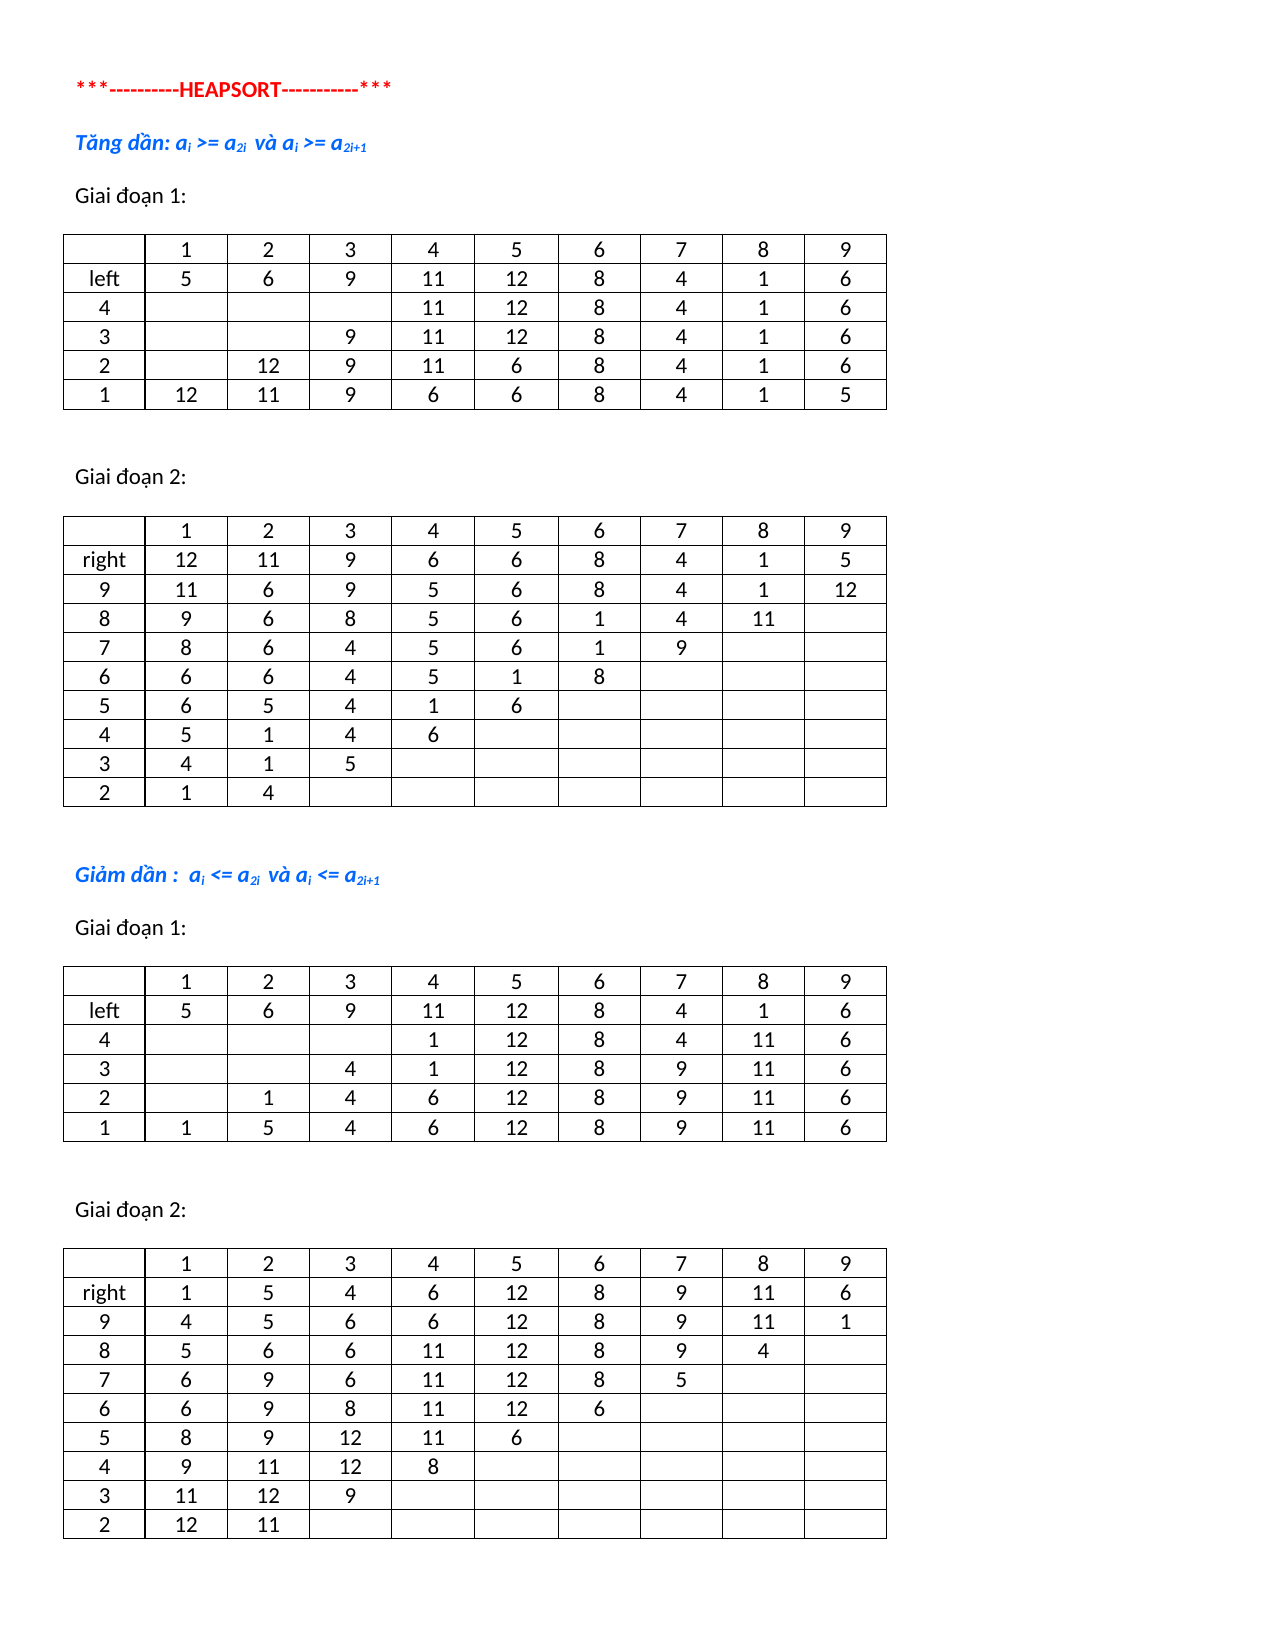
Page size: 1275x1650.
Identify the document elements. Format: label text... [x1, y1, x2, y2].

table_cell [723, 633, 804, 661]
table_header [64, 967, 144, 995]
table_header 2 [228, 967, 309, 995]
table_cell 12 [310, 1423, 391, 1451]
table_cell 9 [146, 1452, 227, 1480]
table_cell [475, 1481, 558, 1509]
table_header 6 [559, 517, 640, 544]
table_cell 6 [228, 662, 309, 690]
table_cell 4 [64, 293, 144, 321]
table_cell [475, 1510, 558, 1538]
table_cell 9 [310, 1481, 391, 1509]
table_cell 6 [310, 1365, 391, 1393]
table_cell 6 [392, 380, 474, 408]
table_cell 11 [228, 546, 309, 574]
table_cell [805, 1365, 886, 1393]
table_cell [475, 720, 558, 748]
table_cell 6 [228, 575, 309, 603]
table_cell right [64, 1278, 144, 1306]
table_header 1 [146, 235, 227, 263]
table_cell [641, 1510, 722, 1538]
table_cell 7 [64, 633, 144, 661]
table_cell 11 [392, 322, 474, 350]
table_cell [723, 1394, 804, 1422]
table_cell [559, 720, 640, 748]
table_cell 5 [641, 1365, 722, 1393]
table_cell 6 [475, 691, 558, 719]
table_cell [559, 1452, 640, 1480]
table_header 3 [310, 967, 391, 995]
table_cell 8 [559, 1025, 640, 1053]
text Giai đoạn 2: [75, 1195, 1200, 1223]
table_cell 6 [228, 996, 309, 1024]
table_cell [310, 1510, 391, 1538]
table_cell 9 [641, 1055, 722, 1082]
table_header 3 [310, 1249, 391, 1277]
table_cell [392, 1481, 474, 1509]
table_cell 9 [641, 1278, 722, 1306]
table_cell 4 [641, 351, 722, 379]
table_cell 8 [559, 1055, 640, 1082]
table_header 2 [228, 1249, 309, 1277]
table_cell 9 [146, 604, 227, 632]
table_cell 12 [475, 293, 558, 321]
table_cell 5 [228, 1278, 309, 1306]
table_cell 1 [228, 1084, 309, 1112]
table_cell [559, 691, 640, 719]
table_cell 1 [723, 264, 804, 292]
table_header 1 [146, 1249, 227, 1277]
table_cell 11 [723, 1113, 804, 1141]
table_cell 1 [228, 749, 309, 777]
table_cell [228, 293, 309, 321]
table_cell 4 [641, 293, 722, 321]
table_cell 4 [641, 604, 722, 632]
table_cell [641, 720, 722, 748]
table_cell 4 [146, 749, 227, 777]
table_cell 5 [146, 996, 227, 1024]
table_cell 6 [392, 546, 474, 574]
table_cell 4 [310, 1113, 391, 1141]
table_cell 1 [64, 380, 144, 408]
table_header 2 [228, 235, 309, 263]
table_cell 12 [805, 575, 886, 603]
table_cell 1 [146, 1113, 227, 1141]
table_cell 6 [64, 1394, 144, 1422]
table_cell [641, 1481, 722, 1509]
table_cell [559, 749, 640, 777]
table_cell 6 [805, 264, 886, 292]
table_cell 8 [559, 351, 640, 379]
table_cell 3 [64, 1055, 144, 1082]
table_cell 6 [805, 1055, 886, 1082]
table_cell 1 [392, 1055, 474, 1082]
table_cell 6 [475, 546, 558, 574]
table_cell 1 [146, 778, 227, 806]
table_cell 8 [310, 1394, 391, 1422]
table_cell 8 [146, 1423, 227, 1451]
table_cell 4 [723, 1336, 804, 1364]
table_cell 11 [392, 1336, 474, 1364]
table_header 8 [723, 1249, 804, 1277]
table_cell 11 [146, 1481, 227, 1509]
table_cell 11 [392, 1423, 474, 1451]
table_header [64, 1249, 144, 1277]
table_cell 9 [228, 1365, 309, 1393]
table_cell [228, 322, 309, 350]
table_cell 12 [475, 1084, 558, 1112]
table_cell 11 [723, 1055, 804, 1082]
table_cell [310, 293, 391, 321]
table_header 5 [475, 235, 558, 263]
table_header 4 [392, 1249, 474, 1277]
table_cell 6 [146, 691, 227, 719]
table_cell 1 [723, 322, 804, 350]
table_cell 6 [475, 575, 558, 603]
table_cell 12 [228, 351, 309, 379]
table_cell 11 [723, 1307, 804, 1335]
table_cell 12 [146, 380, 227, 408]
table_cell 6 [392, 720, 474, 748]
table_cell 4 [641, 1025, 722, 1053]
table_header 3 [310, 235, 391, 263]
table_cell 9 [64, 1307, 144, 1335]
table_cell 9 [641, 1084, 722, 1112]
table_cell 8 [559, 293, 640, 321]
table_cell 1 [723, 351, 804, 379]
table_cell 5 [392, 604, 474, 632]
table_cell [805, 691, 886, 719]
table_header 8 [723, 967, 804, 995]
table_cell [805, 633, 886, 661]
table_cell [805, 604, 886, 632]
table_cell [723, 1423, 804, 1451]
table_cell [475, 749, 558, 777]
table_cell [146, 1025, 227, 1053]
table_cell 2 [64, 1084, 144, 1112]
table_cell 12 [475, 1113, 558, 1141]
table_cell 6 [475, 380, 558, 408]
table_cell 11 [723, 1278, 804, 1306]
table_cell 1 [723, 293, 804, 321]
table_cell 6 [228, 264, 309, 292]
table_cell 5 [146, 720, 227, 748]
table_cell 1 [146, 1278, 227, 1306]
table_header 1 [146, 967, 227, 995]
table_cell 4 [641, 546, 722, 574]
table_cell 2 [64, 1510, 144, 1538]
table_cell [723, 720, 804, 748]
table_cell [805, 1481, 886, 1509]
table_cell [559, 1510, 640, 1538]
table_cell [723, 1510, 804, 1538]
table_cell 12 [475, 1307, 558, 1335]
table_header 1 [146, 517, 227, 544]
table_cell 9 [641, 1307, 722, 1335]
table_cell 1 [805, 1307, 886, 1335]
table_cell 12 [228, 1481, 309, 1509]
table_cell 4 [228, 778, 309, 806]
table_cell 11 [228, 1452, 309, 1480]
table_cell 4 [641, 380, 722, 408]
table_cell 4 [310, 691, 391, 719]
table_cell [641, 749, 722, 777]
table_cell 8 [559, 662, 640, 690]
table_cell right [64, 546, 144, 574]
text ***----------HEAPSORT-----------*** [75, 75, 1200, 103]
table_cell 8 [64, 604, 144, 632]
table_cell [723, 1452, 804, 1480]
table_cell 6 [805, 1025, 886, 1053]
table_cell 1 [559, 633, 640, 661]
table_cell 8 [64, 1336, 144, 1364]
table_header 9 [805, 1249, 886, 1277]
table_cell 5 [805, 546, 886, 574]
table_cell [805, 1510, 886, 1538]
table_cell 11 [392, 1365, 474, 1393]
table_cell 12 [475, 1365, 558, 1393]
table_cell 9 [641, 633, 722, 661]
table_cell 1 [723, 996, 804, 1024]
table_cell 8 [559, 322, 640, 350]
table_cell 8 [559, 1365, 640, 1393]
table_header 7 [641, 235, 722, 263]
table_cell 4 [310, 1084, 391, 1112]
table_cell [392, 1510, 474, 1538]
table_cell 8 [310, 604, 391, 632]
table_cell 4 [310, 662, 391, 690]
table_cell [805, 1336, 886, 1364]
text Giai đoạn 2: [75, 462, 1200, 491]
table_cell 9 [64, 575, 144, 603]
table_cell 9 [641, 1113, 722, 1141]
table_cell 12 [475, 1278, 558, 1306]
text Giảm dần : ai <= a2i và ai <= a2i+1 [75, 860, 1200, 888]
table_cell [475, 1452, 558, 1480]
table_header 4 [392, 967, 474, 995]
table_cell 11 [146, 575, 227, 603]
table_cell 9 [641, 1336, 722, 1364]
table_cell 6 [64, 662, 144, 690]
table_cell 4 [310, 633, 391, 661]
table_cell 12 [146, 1510, 227, 1538]
table_cell 11 [392, 351, 474, 379]
table_cell [228, 1055, 309, 1082]
table_header 6 [559, 1249, 640, 1277]
table_cell 6 [146, 662, 227, 690]
table_cell 8 [559, 1336, 640, 1364]
table_cell 6 [805, 351, 886, 379]
table_cell 4 [64, 1452, 144, 1480]
table_cell 6 [228, 633, 309, 661]
table_cell 6 [392, 1278, 474, 1306]
table_cell 9 [310, 351, 391, 379]
table_cell [392, 778, 474, 806]
table_cell [723, 662, 804, 690]
table_cell [723, 1365, 804, 1393]
table_cell 9 [310, 264, 391, 292]
table_header 2 [228, 517, 309, 544]
text Giai đoạn 1: [75, 181, 1200, 209]
table_cell 11 [723, 1084, 804, 1112]
table_cell 5 [228, 1113, 309, 1141]
table_cell [146, 351, 227, 379]
table_cell 8 [559, 1278, 640, 1306]
table_header 9 [805, 517, 886, 544]
table_cell 12 [475, 1055, 558, 1082]
table_cell [723, 691, 804, 719]
table_cell [641, 1423, 722, 1451]
table_cell 8 [559, 575, 640, 603]
table_cell 9 [310, 322, 391, 350]
table_cell [475, 778, 558, 806]
table_cell [559, 1423, 640, 1451]
table_header 4 [392, 517, 474, 544]
table_cell 4 [641, 996, 722, 1024]
table_header 7 [641, 517, 722, 544]
table_cell 6 [146, 1365, 227, 1393]
table_cell [310, 778, 391, 806]
table_cell 6 [805, 1113, 886, 1141]
table_cell [805, 749, 886, 777]
table_cell 5 [228, 691, 309, 719]
table_header 4 [392, 235, 474, 263]
table_cell 8 [559, 380, 640, 408]
table_cell 2 [64, 351, 144, 379]
table_cell [641, 1452, 722, 1480]
table_cell 11 [723, 604, 804, 632]
table_cell 4 [64, 720, 144, 748]
text Giai đoạn 1: [75, 913, 1200, 941]
table_cell 11 [392, 293, 474, 321]
table_cell 12 [475, 1025, 558, 1053]
table_cell [805, 1394, 886, 1422]
table_cell 12 [475, 996, 558, 1024]
table_cell [805, 1423, 886, 1451]
table_cell 5 [228, 1307, 309, 1335]
table_cell left [64, 264, 144, 292]
table_header 9 [805, 235, 886, 263]
table_cell 1 [392, 1025, 474, 1053]
table_cell 9 [310, 996, 391, 1024]
table_cell [310, 1025, 391, 1053]
table_cell 8 [559, 996, 640, 1024]
table_cell 3 [64, 1481, 144, 1509]
table_cell 5 [64, 1423, 144, 1451]
table_cell 6 [146, 1394, 227, 1422]
table_cell 11 [228, 380, 309, 408]
table_cell [805, 720, 886, 748]
table_cell 12 [475, 264, 558, 292]
table_cell [146, 293, 227, 321]
table_cell 6 [475, 1423, 558, 1451]
table_cell 8 [559, 546, 640, 574]
table_cell 9 [310, 575, 391, 603]
table_cell [228, 1025, 309, 1053]
table_header 5 [475, 1249, 558, 1277]
table_cell 12 [475, 1336, 558, 1364]
table_cell 8 [146, 633, 227, 661]
table_cell [392, 749, 474, 777]
table_cell 11 [228, 1510, 309, 1538]
table_cell 1 [723, 575, 804, 603]
table_cell [559, 1481, 640, 1509]
table_cell [641, 662, 722, 690]
table_cell 11 [392, 996, 474, 1024]
table_cell 1 [723, 546, 804, 574]
table_cell 12 [475, 1394, 558, 1422]
table_cell 6 [805, 293, 886, 321]
table_cell 5 [310, 749, 391, 777]
table_cell 4 [310, 1278, 391, 1306]
table_cell 4 [310, 1055, 391, 1082]
table_cell 6 [805, 996, 886, 1024]
table_cell [641, 1394, 722, 1422]
table_cell 4 [641, 322, 722, 350]
table_cell 11 [392, 1394, 474, 1422]
table_cell 4 [146, 1307, 227, 1335]
table_cell 6 [475, 351, 558, 379]
table_cell 9 [228, 1423, 309, 1451]
table_cell 1 [723, 380, 804, 408]
table_cell 6 [805, 1084, 886, 1112]
table_cell 11 [392, 264, 474, 292]
table_header 5 [475, 517, 558, 544]
table_cell 6 [392, 1113, 474, 1141]
table_cell 6 [805, 322, 886, 350]
table_cell 4 [641, 575, 722, 603]
table_header [64, 235, 144, 263]
table_cell 6 [805, 1278, 886, 1306]
table_cell 8 [559, 1113, 640, 1141]
table_header 8 [723, 517, 804, 544]
table_cell 5 [392, 575, 474, 603]
table_header 6 [559, 967, 640, 995]
table_cell 8 [559, 264, 640, 292]
table_cell [146, 1084, 227, 1112]
table_header 7 [641, 967, 722, 995]
table_header 9 [805, 967, 886, 995]
table_cell [641, 691, 722, 719]
table_cell 5 [392, 662, 474, 690]
table_cell 2 [64, 778, 144, 806]
table_cell 12 [475, 322, 558, 350]
table_header 5 [475, 967, 558, 995]
table_cell 8 [559, 1084, 640, 1112]
table_cell 9 [310, 380, 391, 408]
table_cell 4 [641, 264, 722, 292]
table_header [64, 517, 144, 544]
table_cell [641, 778, 722, 806]
table_cell 1 [475, 662, 558, 690]
table_cell 6 [310, 1307, 391, 1335]
table_cell 4 [310, 720, 391, 748]
table_cell 8 [392, 1452, 474, 1480]
table_cell 3 [64, 749, 144, 777]
table_cell 12 [310, 1452, 391, 1480]
table_cell 5 [146, 1336, 227, 1364]
table_cell 1 [392, 691, 474, 719]
table_cell 7 [64, 1365, 144, 1393]
table_cell 6 [475, 633, 558, 661]
table_cell [805, 778, 886, 806]
table_cell [723, 1481, 804, 1509]
table_cell left [64, 996, 144, 1024]
table_cell 5 [64, 691, 144, 719]
table_cell [805, 1452, 886, 1480]
table_cell [559, 778, 640, 806]
table_cell 8 [559, 1307, 640, 1335]
table_header 8 [723, 235, 804, 263]
table_cell 9 [228, 1394, 309, 1422]
table_header 7 [641, 1249, 722, 1277]
table_cell [146, 322, 227, 350]
table_cell 9 [310, 546, 391, 574]
table_cell [146, 1055, 227, 1082]
table_cell 6 [392, 1084, 474, 1112]
table_cell 6 [228, 1336, 309, 1364]
table_cell 6 [475, 604, 558, 632]
table_cell 6 [392, 1307, 474, 1335]
table_cell 3 [64, 322, 144, 350]
table_cell 6 [559, 1394, 640, 1422]
table_header 3 [310, 517, 391, 544]
table_cell 6 [310, 1336, 391, 1364]
table_cell 1 [559, 604, 640, 632]
table_cell 4 [64, 1025, 144, 1053]
table_cell 6 [228, 604, 309, 632]
table_cell 11 [723, 1025, 804, 1053]
table_cell 1 [228, 720, 309, 748]
table_cell [723, 749, 804, 777]
table_cell [805, 662, 886, 690]
table_cell 5 [392, 633, 474, 661]
table_cell 12 [146, 546, 227, 574]
table_cell [723, 778, 804, 806]
table_cell 1 [64, 1113, 144, 1141]
table_cell 5 [146, 264, 227, 292]
table_cell 5 [805, 380, 886, 408]
table_header 6 [559, 235, 640, 263]
text Tăng dần: ai >= a2i và ai >= a2i+1 [75, 128, 1200, 156]
